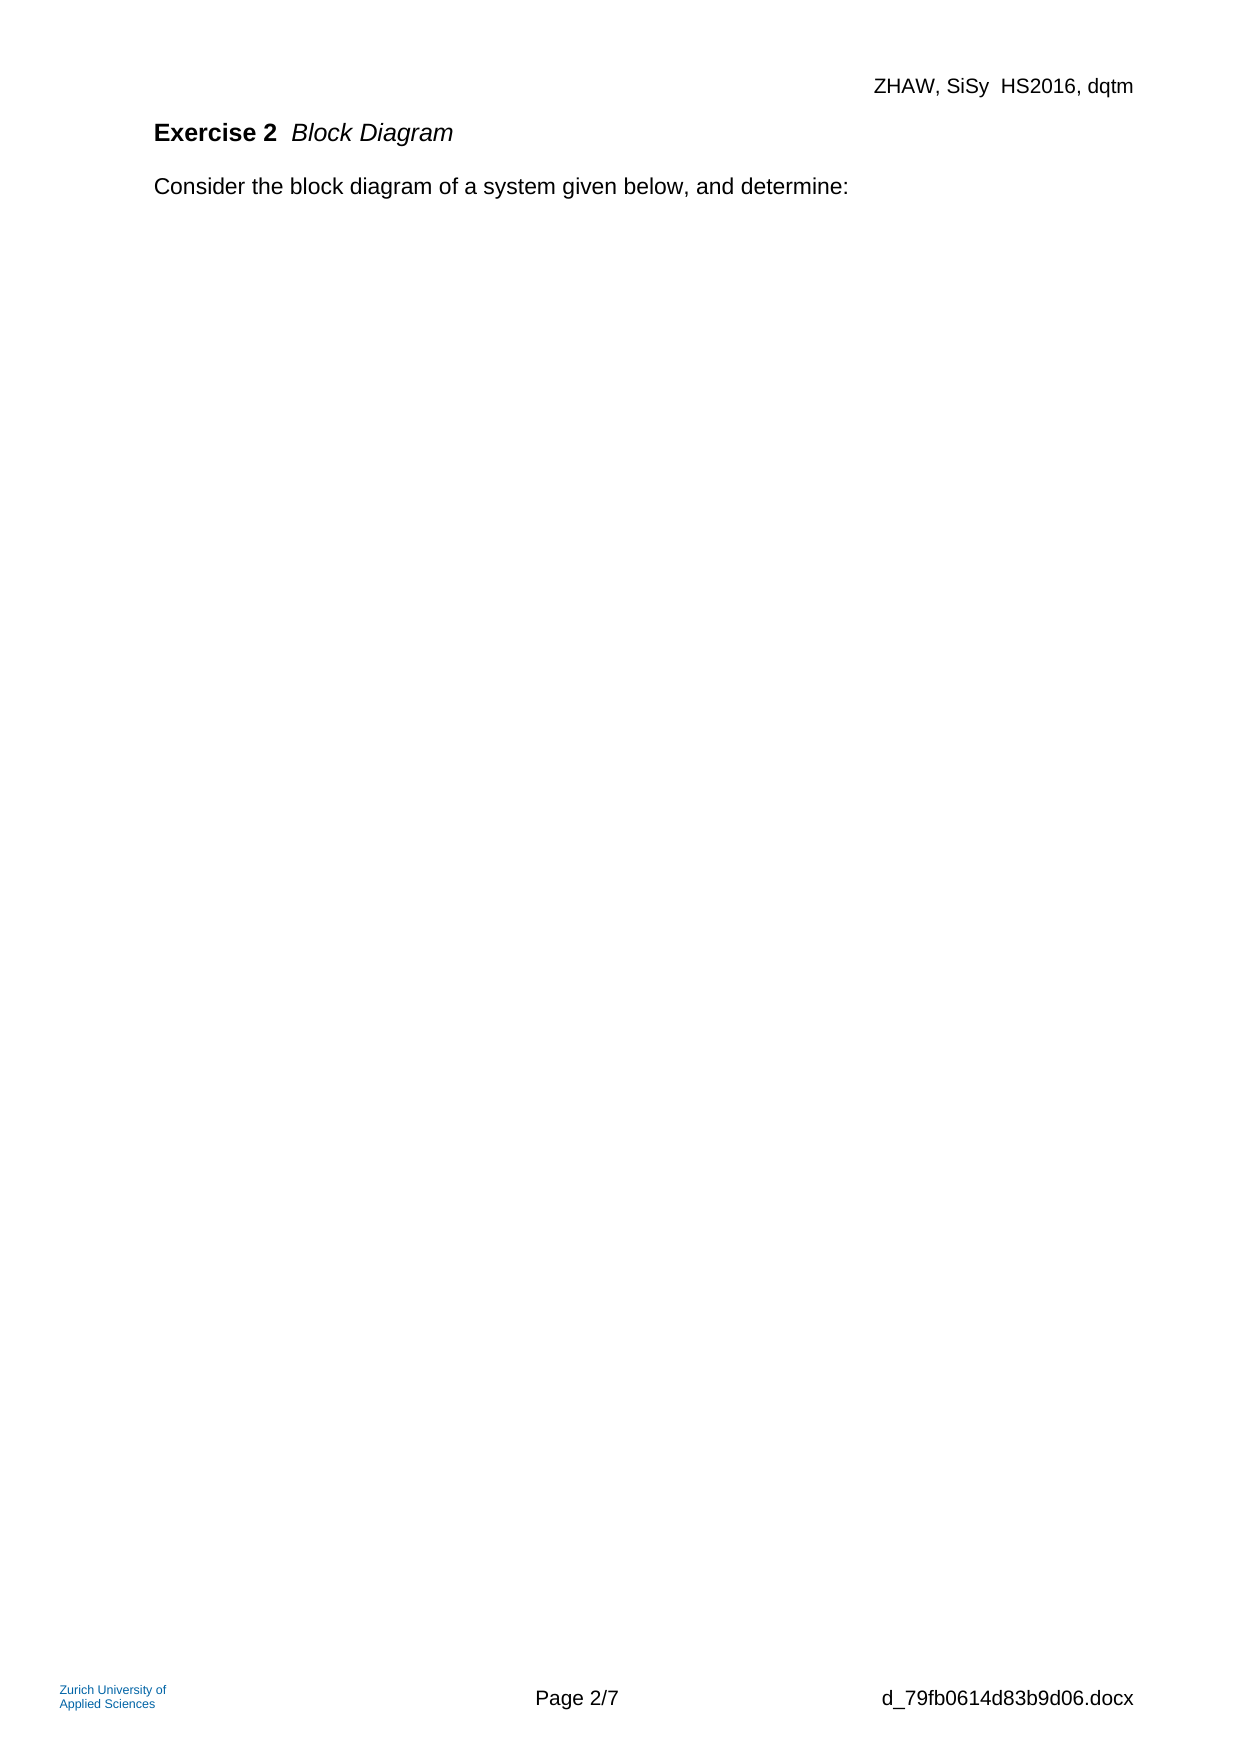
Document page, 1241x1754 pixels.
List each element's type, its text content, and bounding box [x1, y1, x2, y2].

text Consider the block diagram of a system given below, and determine: [153, 173, 1134, 199]
text Exercise 2 Block Diagram [153, 118, 1134, 147]
